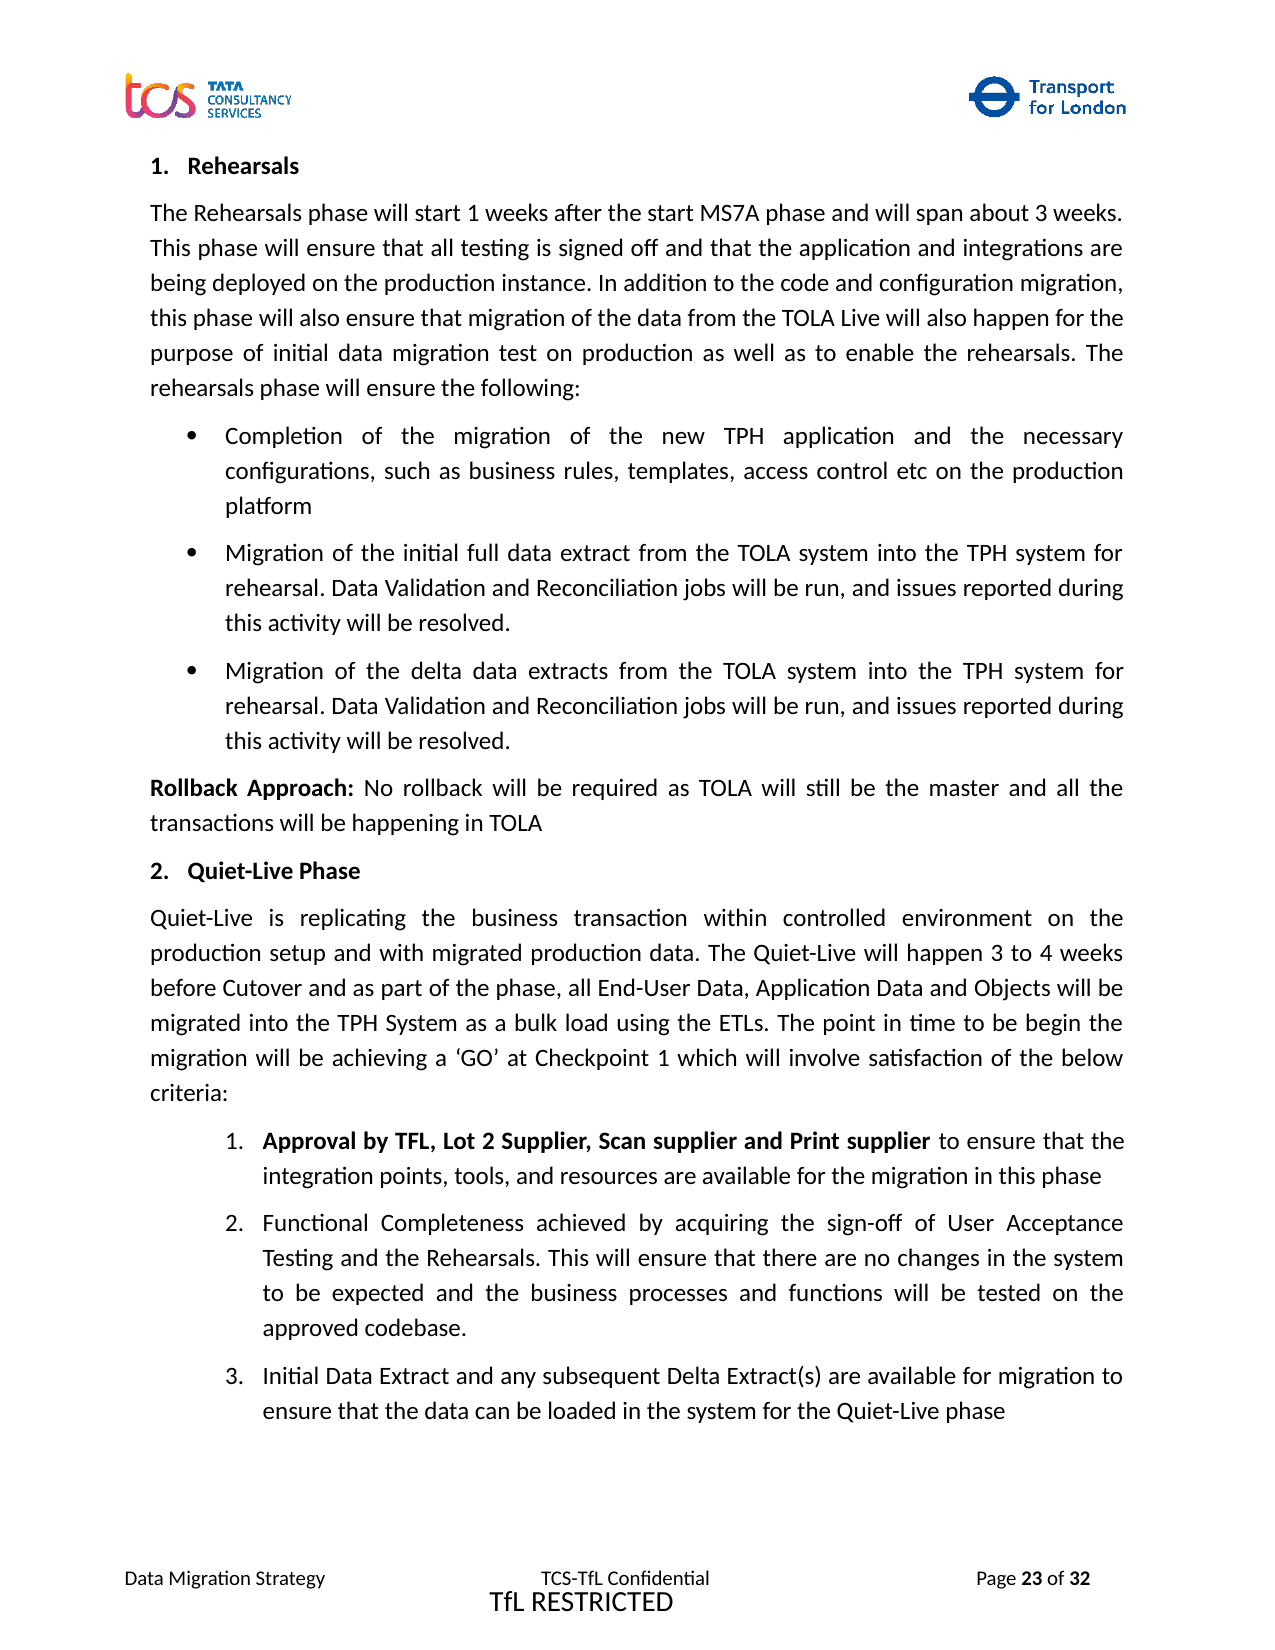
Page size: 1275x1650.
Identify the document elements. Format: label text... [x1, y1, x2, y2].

list Migration of the initial full data extract from the TOLA system into the TPH system for rehearsal. Data Validation and Reconciliation jobs will be run, and issues reported during this activity will be resolved. [187, 537, 1125, 638]
list Completion of the migration of the new TPH application and the necessary configurations, such as business rules, templates, access control etc on the production platform [187, 420, 1125, 521]
list Migration of the delta data extracts from the TOLA system into the TPH system for rehearsal. Data Validation and Reconciliation jobs will be run, and issues reported during this activity will be resolved. [187, 655, 1125, 756]
text Rollback Approach: No rollback will be required as TOLA will still be the master and all the transactions will be happening in TOLA [150, 772, 1125, 838]
picture [958, 62, 1136, 131]
list Rehearsals [150, 150, 1125, 181]
picture [125, 73, 292, 118]
list Quiet-Live Phase [150, 855, 1125, 886]
text The Rehearsals phase will start 1 weeks after the start MS7A phase and will span about 3 weeks. This phase will ensure that all testing is signed off and that the application and integrations are being deployed on the production instance. In addition to the code and configuration migration, this phase will also ensure that migration of the data from the TOLA Live will also happen for the purpose of initial data migration test on production as well as to enable the rehearsals. The rehearsals phase will ensure the following: [150, 197, 1125, 403]
list Functional Completeness achieved by acquiring the sign-off of User Acceptance Testing and the Rehearsals. This will ensure that there are no changes in the system to be expected and the business processes and functions will be tested on the approved codebase. [225, 1207, 1125, 1343]
list Initial Data Extract and any subsequent Delta Extract(s) are available for migration to ensure that the data can be loaded in the system for the Quiet-Live phase [225, 1360, 1125, 1426]
text Quiet-Live is replicating the business transaction within controlled environment on the production setup and with migrated production data. The Quiet-Live will happen 3 to 4 weeks before Cutover and as part of the phase, all End-User Data, Application Data and Objects will be migrated into the TPH System as a bulk load using the ETLs. The point in time to be begin the migration will be achieving a ‘GO’ at Checkpoint 1 which will involve satisfaction of the below criteria: [150, 902, 1125, 1108]
list Approval by TFL, Lot 2 Supplier, Scan supplier and Print supplier to ensure that the integration points, tools, and resources are available for the migration in this phase [225, 1125, 1125, 1191]
